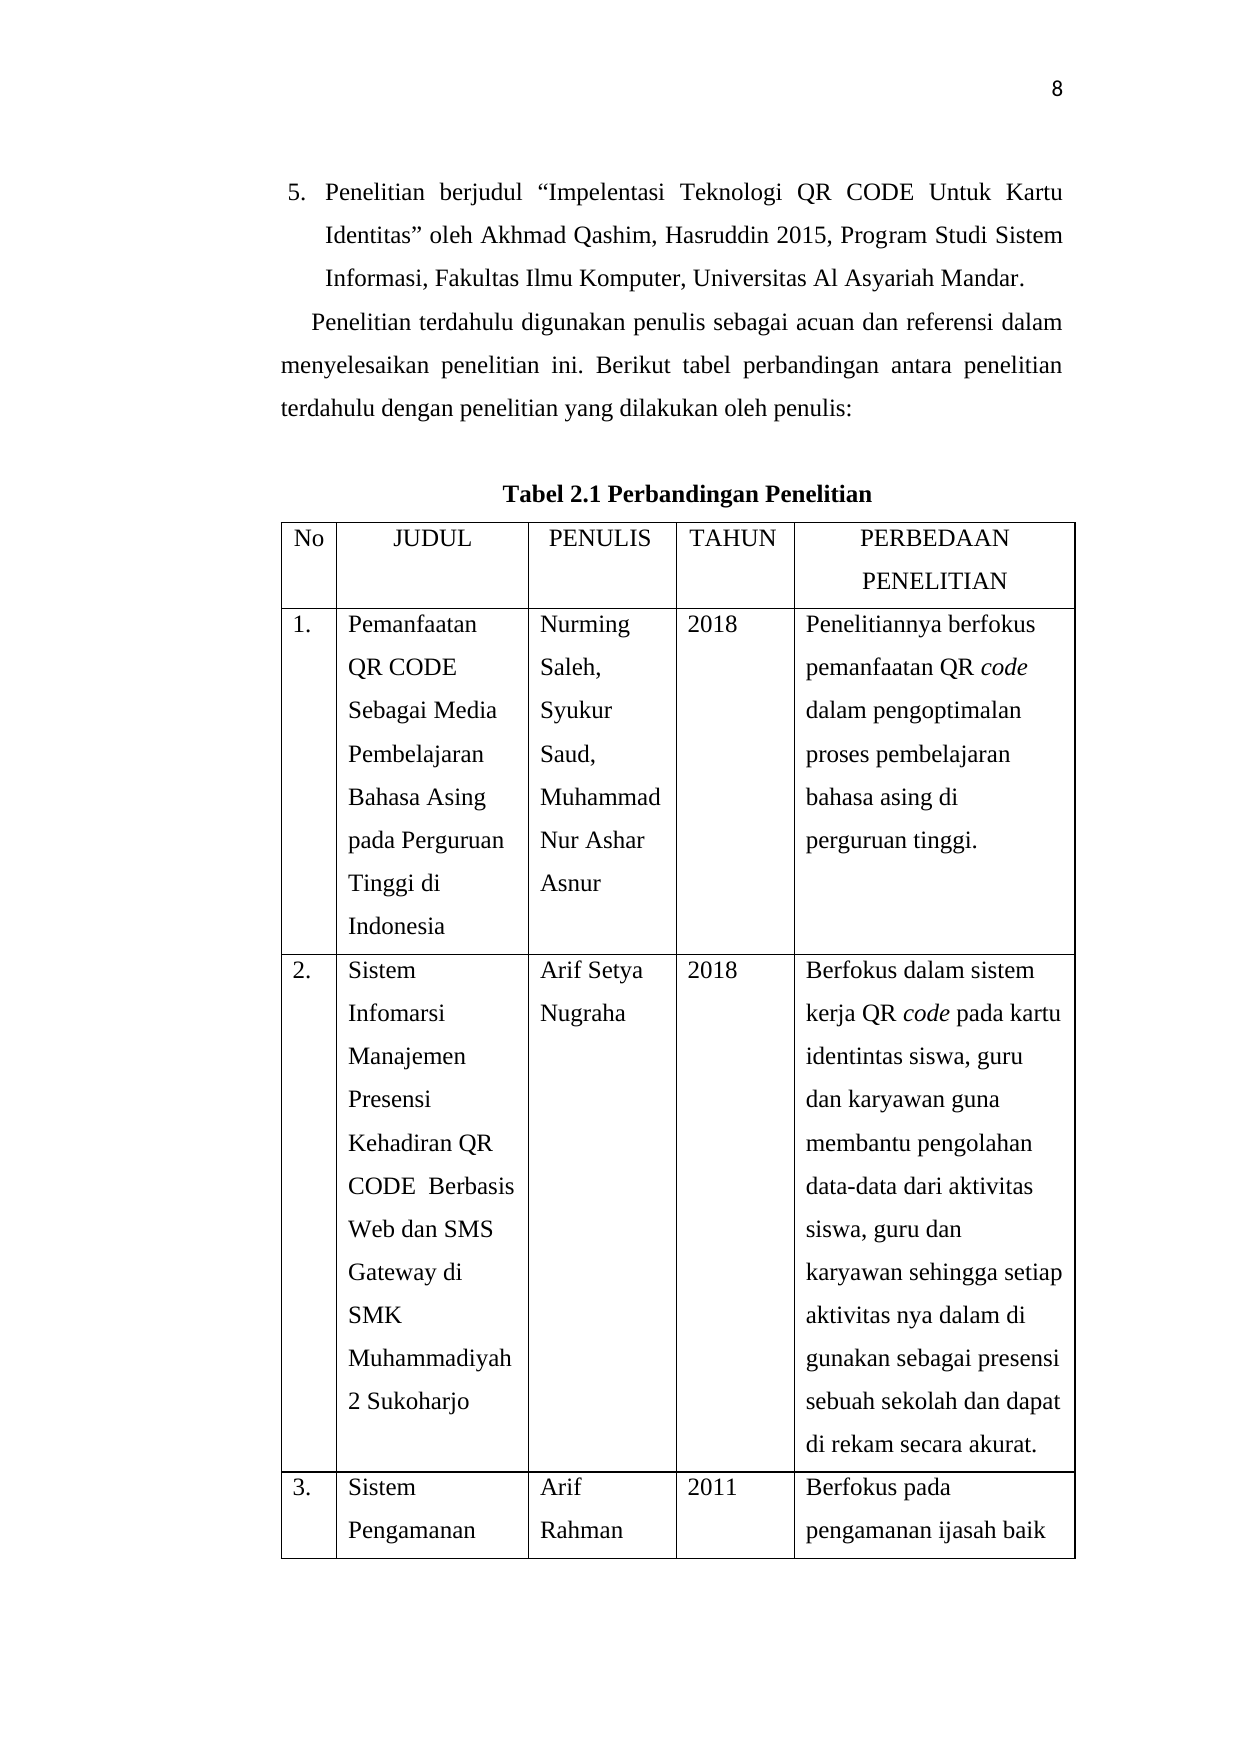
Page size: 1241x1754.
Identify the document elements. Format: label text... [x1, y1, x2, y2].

table_cell Arif Setya Nugraha [529, 955, 676, 1471]
table_cell 1. [282, 609, 336, 954]
text Tabel 2.1 Perbandingan Penelitian [281, 479, 1063, 508]
table_header PENULIS [529, 523, 676, 608]
table_cell 3. [282, 1473, 336, 1557]
table_header TAHUN [677, 523, 794, 608]
list Penelitian berjudul “Impelentasi Teknologi QR CODE Untuk Kartu Identitas” oleh Akhmad Qashim, Hasruddin 2015, Program Studi Sistem Informasi, Fakultas Ilmu Komputer, Universitas Al Asyariah Mandar. [287, 177, 1063, 292]
table_cell Arif Rahman [529, 1473, 676, 1557]
text Penelitian terdahulu digunakan penulis sebagai acuan dan referensi dalam menyelesaikan penelitian ini. Berikut tabel perbandingan antara penelitian terdahulu dengan penelitian yang dilakukan oleh penulis: [281, 307, 1063, 422]
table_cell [337, 1473, 528, 1557]
table_cell Nurming Saleh, Syukur Saud, Muhammad Nur Ashar Asnur [529, 609, 676, 954]
table_header No [282, 523, 336, 608]
table_header PERBEDAAN PENELITIAN [795, 523, 1074, 608]
table_cell 2018 [677, 609, 794, 954]
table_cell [795, 1473, 1074, 1557]
table_cell Sistem Infomarsi Manajemen Presensi Kehadiran QR CODE Berbasis Web dan SMS Gateway di SMK Muhammadiyah 2 Sukoharjo [337, 955, 528, 1471]
table_cell Berfokus dalam sistem kerja QR code pada kartu identintas siswa, guru dan karyawan guna membantu pengolahan data-data dari aktivitas siswa, guru dan karyawan sehingga setiap aktivitas nya dalam di gunakan sebagai presensi sebuah sekolah dan dapat di rekam secara akurat. [795, 955, 1074, 1471]
table_cell Pemanfaatan QR CODE Sebagai Media Pembelajaran Bahasa Asing pada Perguruan Tinggi di Indonesia [337, 609, 528, 954]
table_cell 2011 [677, 1473, 794, 1557]
table_header JUDUL [337, 523, 528, 608]
table_cell 2. [282, 955, 336, 1471]
table_cell 2018 [677, 955, 794, 1471]
table_cell Penelitiannya berfokus pemanfaatan QR code dalam pengoptimalan proses pembelajaran bahasa asing di perguruan tinggi. [795, 609, 1074, 954]
